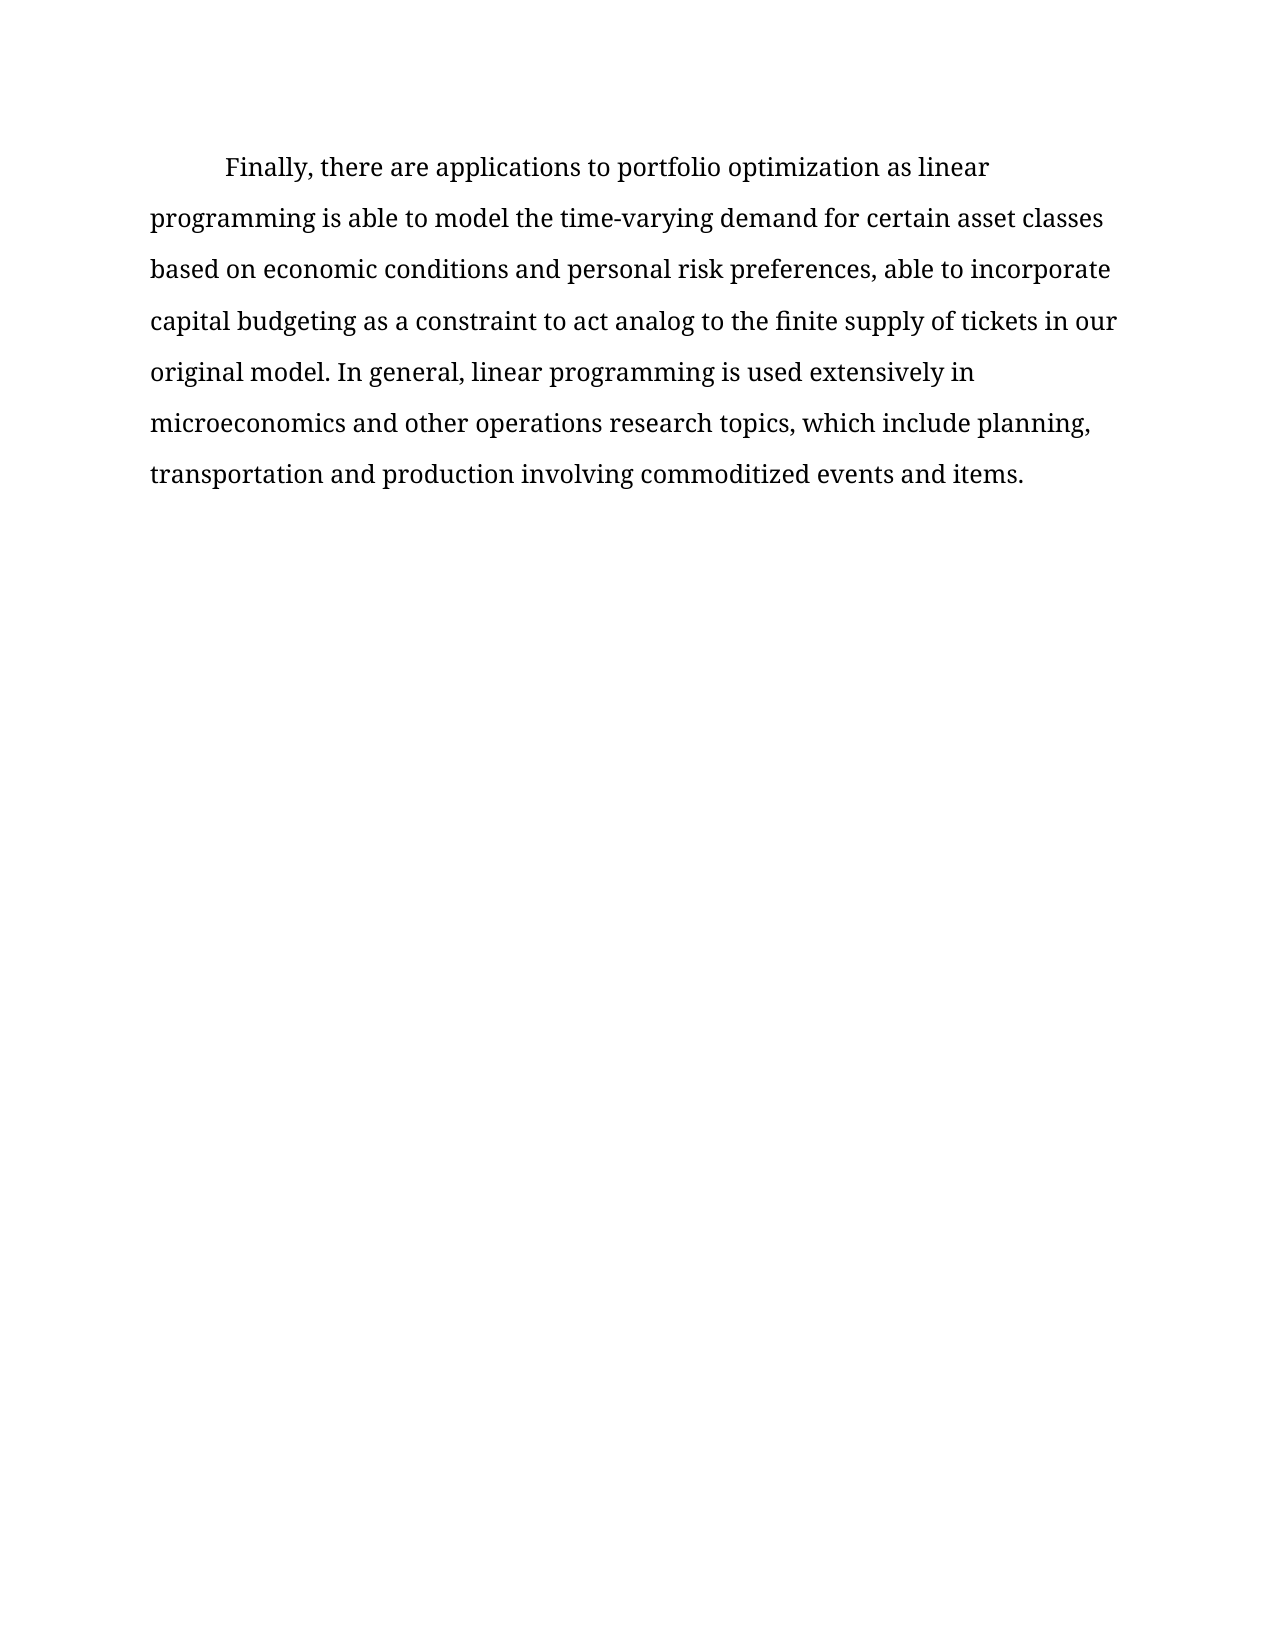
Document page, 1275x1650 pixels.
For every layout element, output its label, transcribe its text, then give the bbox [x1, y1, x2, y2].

text Finally, there are applications to portfolio optimization as linear programming is able to model the time-varying demand for certain asset classes based on economic conditions and personal risk preferences, able to incorporate capital budgeting as a constraint to act analog to the finite supply of tickets in our original model. In general, linear programming is used extensively in microeconomics and other operations research topics, which include planning, transportation and production involving commoditized events and items. [150, 150, 1125, 490]
